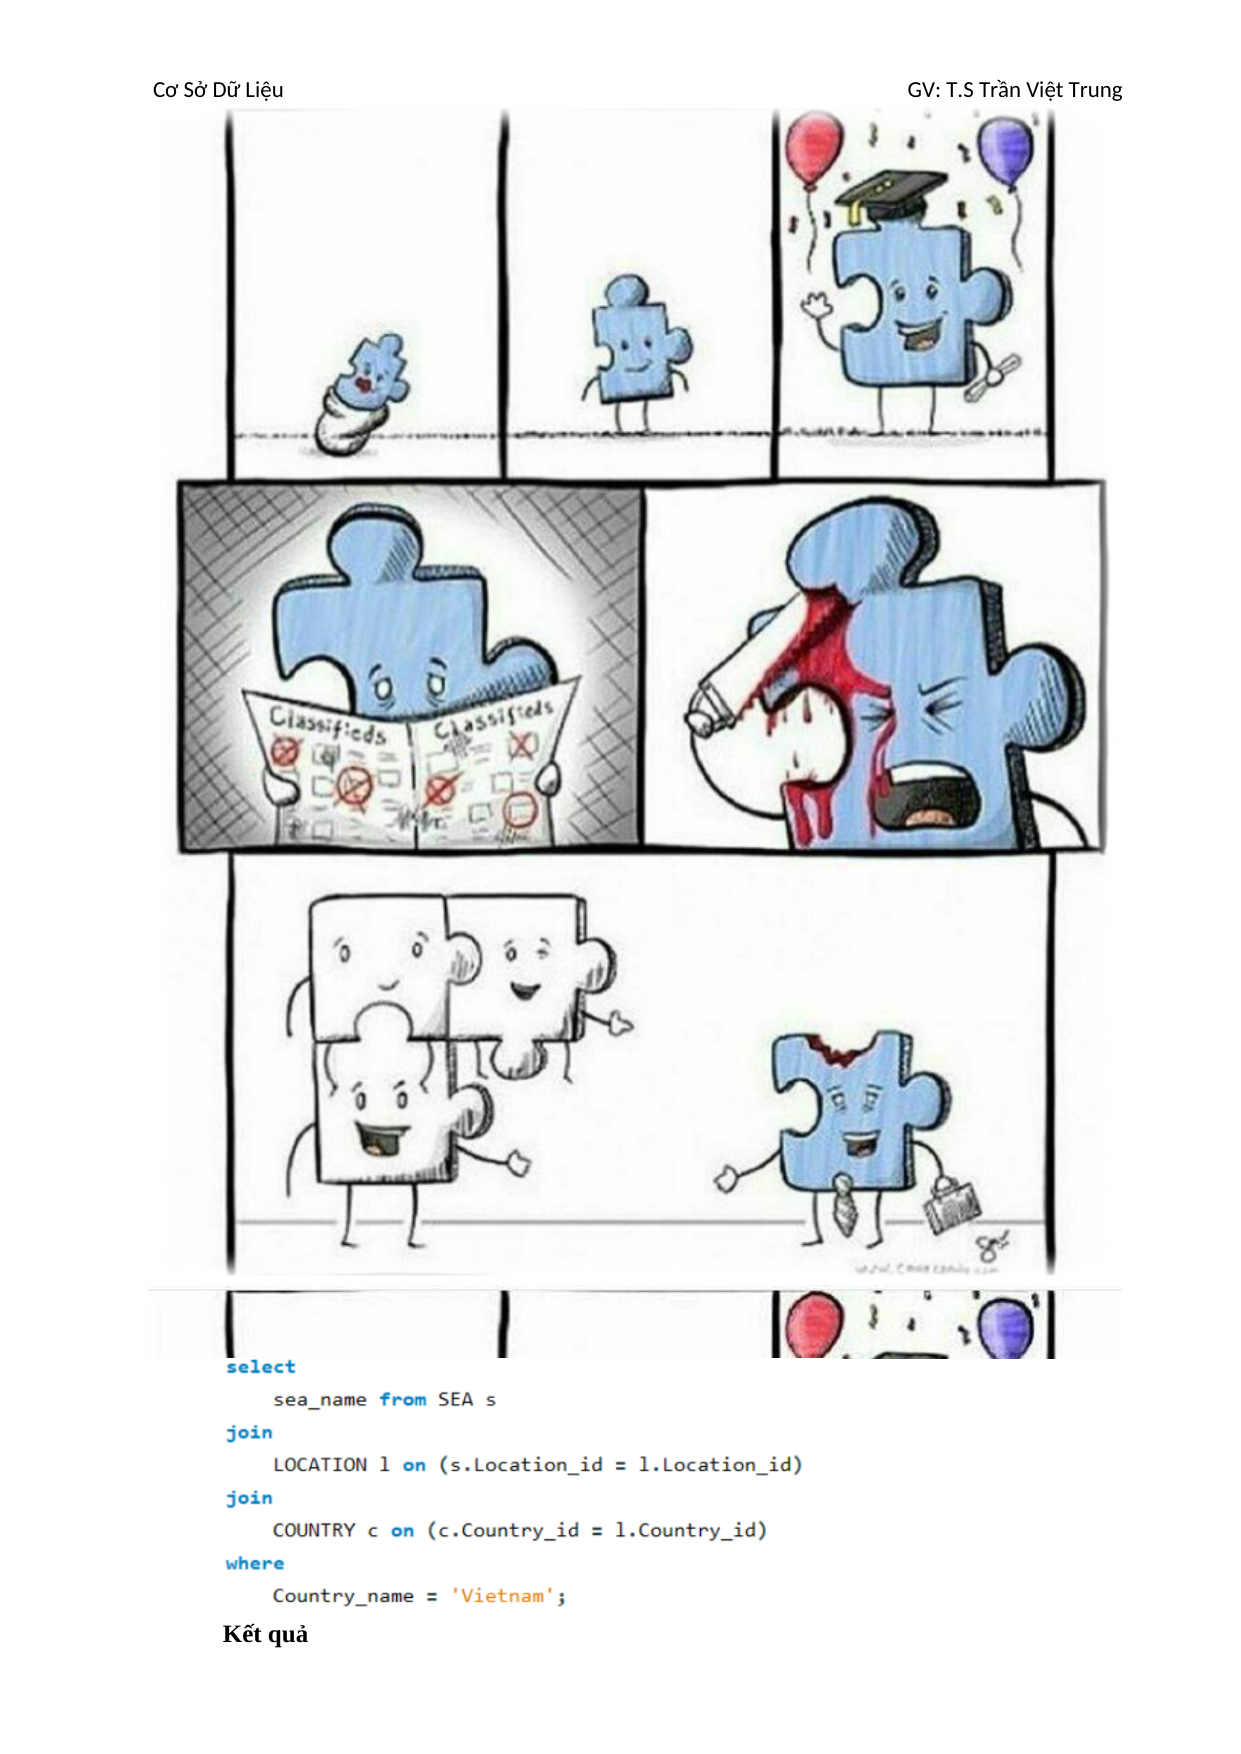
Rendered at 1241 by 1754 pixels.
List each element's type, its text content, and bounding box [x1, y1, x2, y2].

picture [147, 1285, 1123, 1620]
text Kết quả [223, 1619, 1122, 1648]
picture [177, 132, 1093, 1255]
